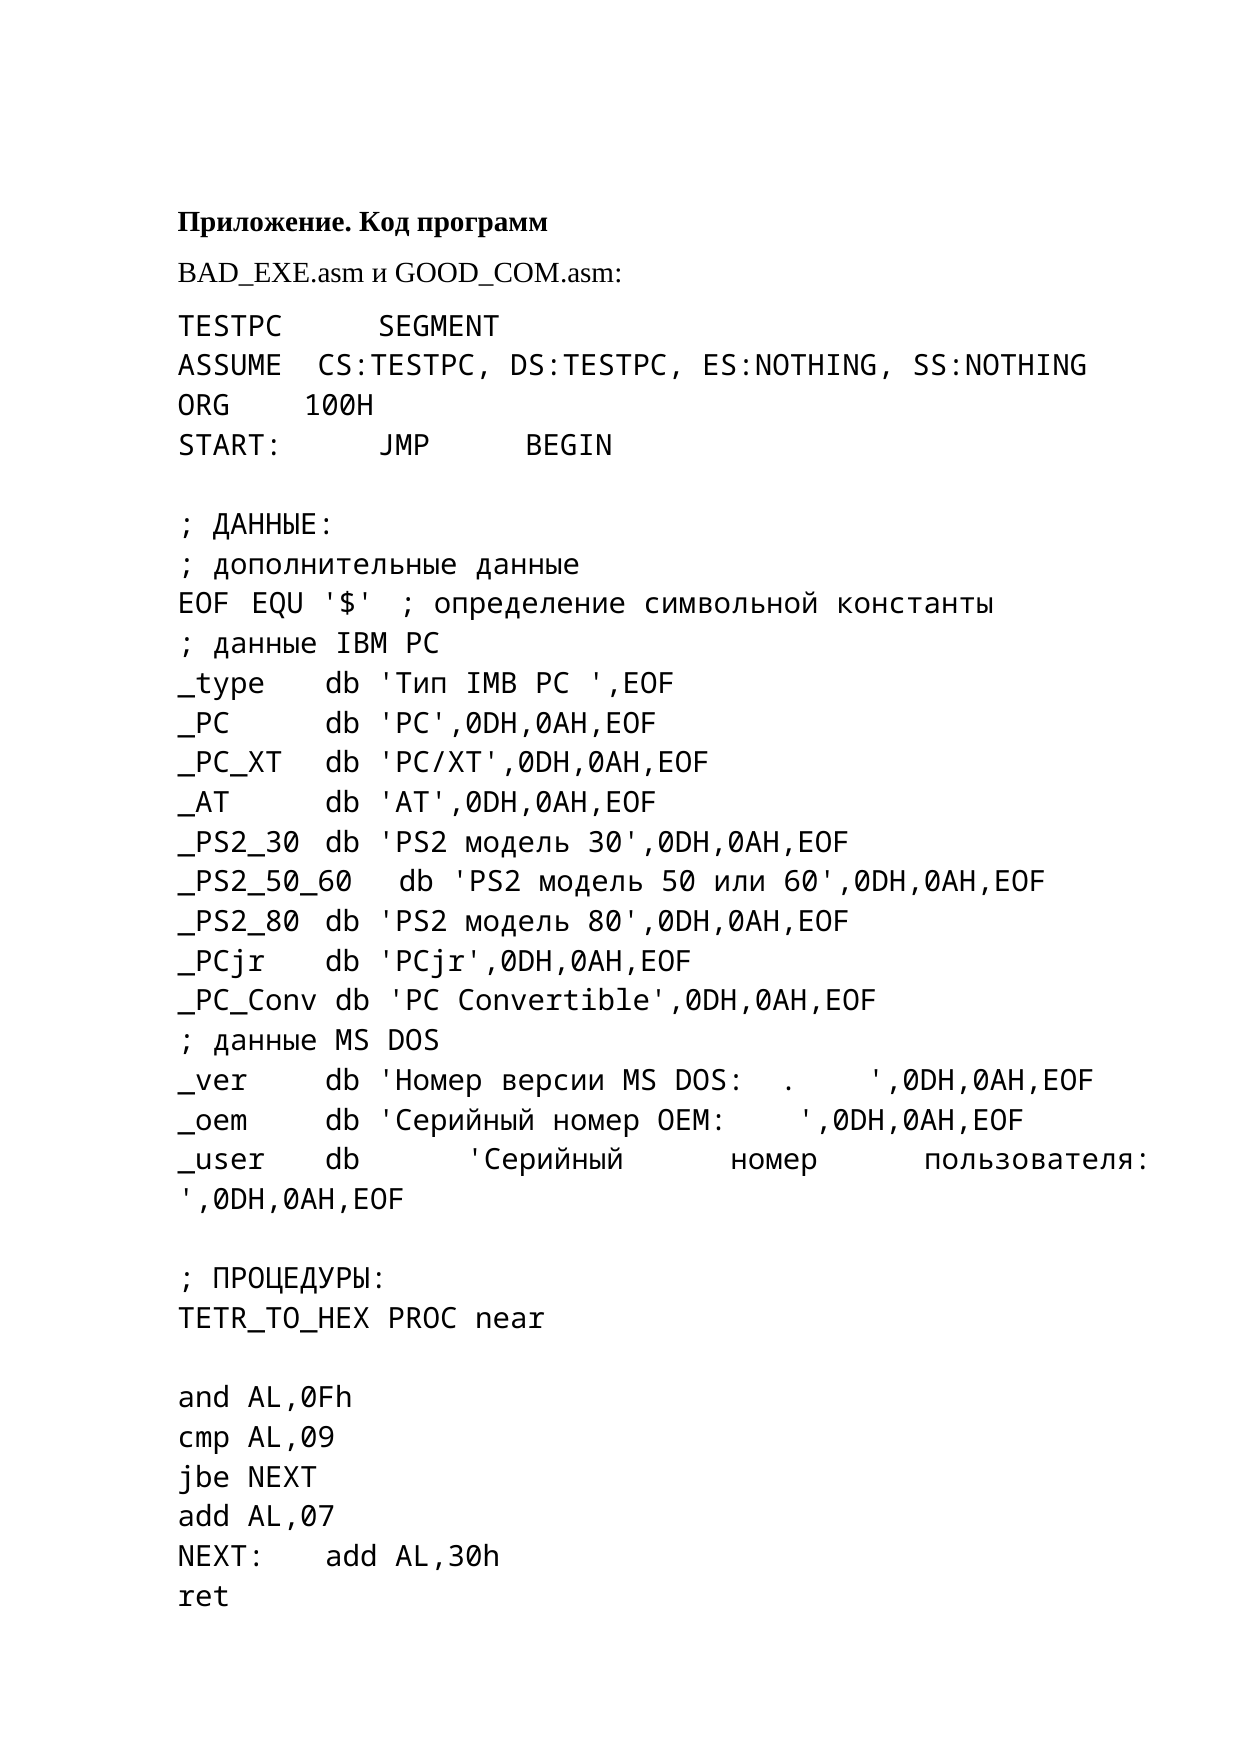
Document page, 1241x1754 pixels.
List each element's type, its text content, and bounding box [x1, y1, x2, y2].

text ORG 100H [177, 384, 1152, 424]
text EOF EQU '$' ; определение символьной константы [177, 583, 1152, 622]
text _PC_Conv db 'PC Convertible',0DH,0AH,EOF [177, 980, 1152, 1019]
text _oem db 'Серийный номер OEM: ',0DH,0AH,EOF [177, 1099, 1152, 1138]
text TETR_TO_HEX PROC near [177, 1297, 1152, 1337]
text _PCjr db 'PCjr',0DH,0AH,EOF [177, 940, 1152, 980]
text ; ПРОЦЕДУРЫ: [177, 1257, 1152, 1297]
text _PC db 'PC',0DH,0AH,EOF [177, 702, 1152, 742]
text BAD_EXE.asm и GOOD_COM.asm: [177, 255, 1152, 288]
text ; дополнительные данные [177, 543, 1152, 583]
text jbe NEXT [177, 1456, 1152, 1496]
text START: JMP BEGIN [177, 424, 1152, 464]
text _user db 'Серийный номер пользователя: ',0DH,0AH,EOF [177, 1138, 1152, 1218]
text _ver db 'Номер версии MS DOS: . ',0DH,0AH,EOF [177, 1059, 1152, 1099]
text add AL,07 [177, 1496, 1152, 1535]
text _PS2_50_60 db 'PS2 модель 50 или 60',0DH,0AH,EOF [177, 861, 1152, 900]
text NEXT: add AL,30h [177, 1535, 1152, 1575]
text _type db 'Тип IMB PC ',EOF [177, 662, 1152, 702]
text ; данные IBM PC [177, 622, 1152, 662]
text ASSUME CS:TESTPC, DS:TESTPC, ES:NOTHING, SS:NOTHING [177, 345, 1152, 384]
text Приложение. Код программ [177, 204, 1152, 238]
text cmp AL,09 [177, 1416, 1152, 1456]
text and AL,0Fh [177, 1377, 1152, 1416]
text _PC_XT db 'PC/XT',0DH,0AH,EOF [177, 742, 1152, 781]
text TESTPC SEGMENT [177, 305, 1152, 345]
text _PS2_80 db 'PS2 модель 80',0DH,0AH,EOF [177, 900, 1152, 940]
text _PS2_30 db 'PS2 модель 30',0DH,0AH,EOF [177, 821, 1152, 861]
text _AT db 'AT',0DH,0AH,EOF [177, 781, 1152, 821]
text ; данные MS DOS [177, 1019, 1152, 1059]
text ret [177, 1575, 1152, 1615]
text ; ДАННЫЕ: [177, 503, 1152, 543]
